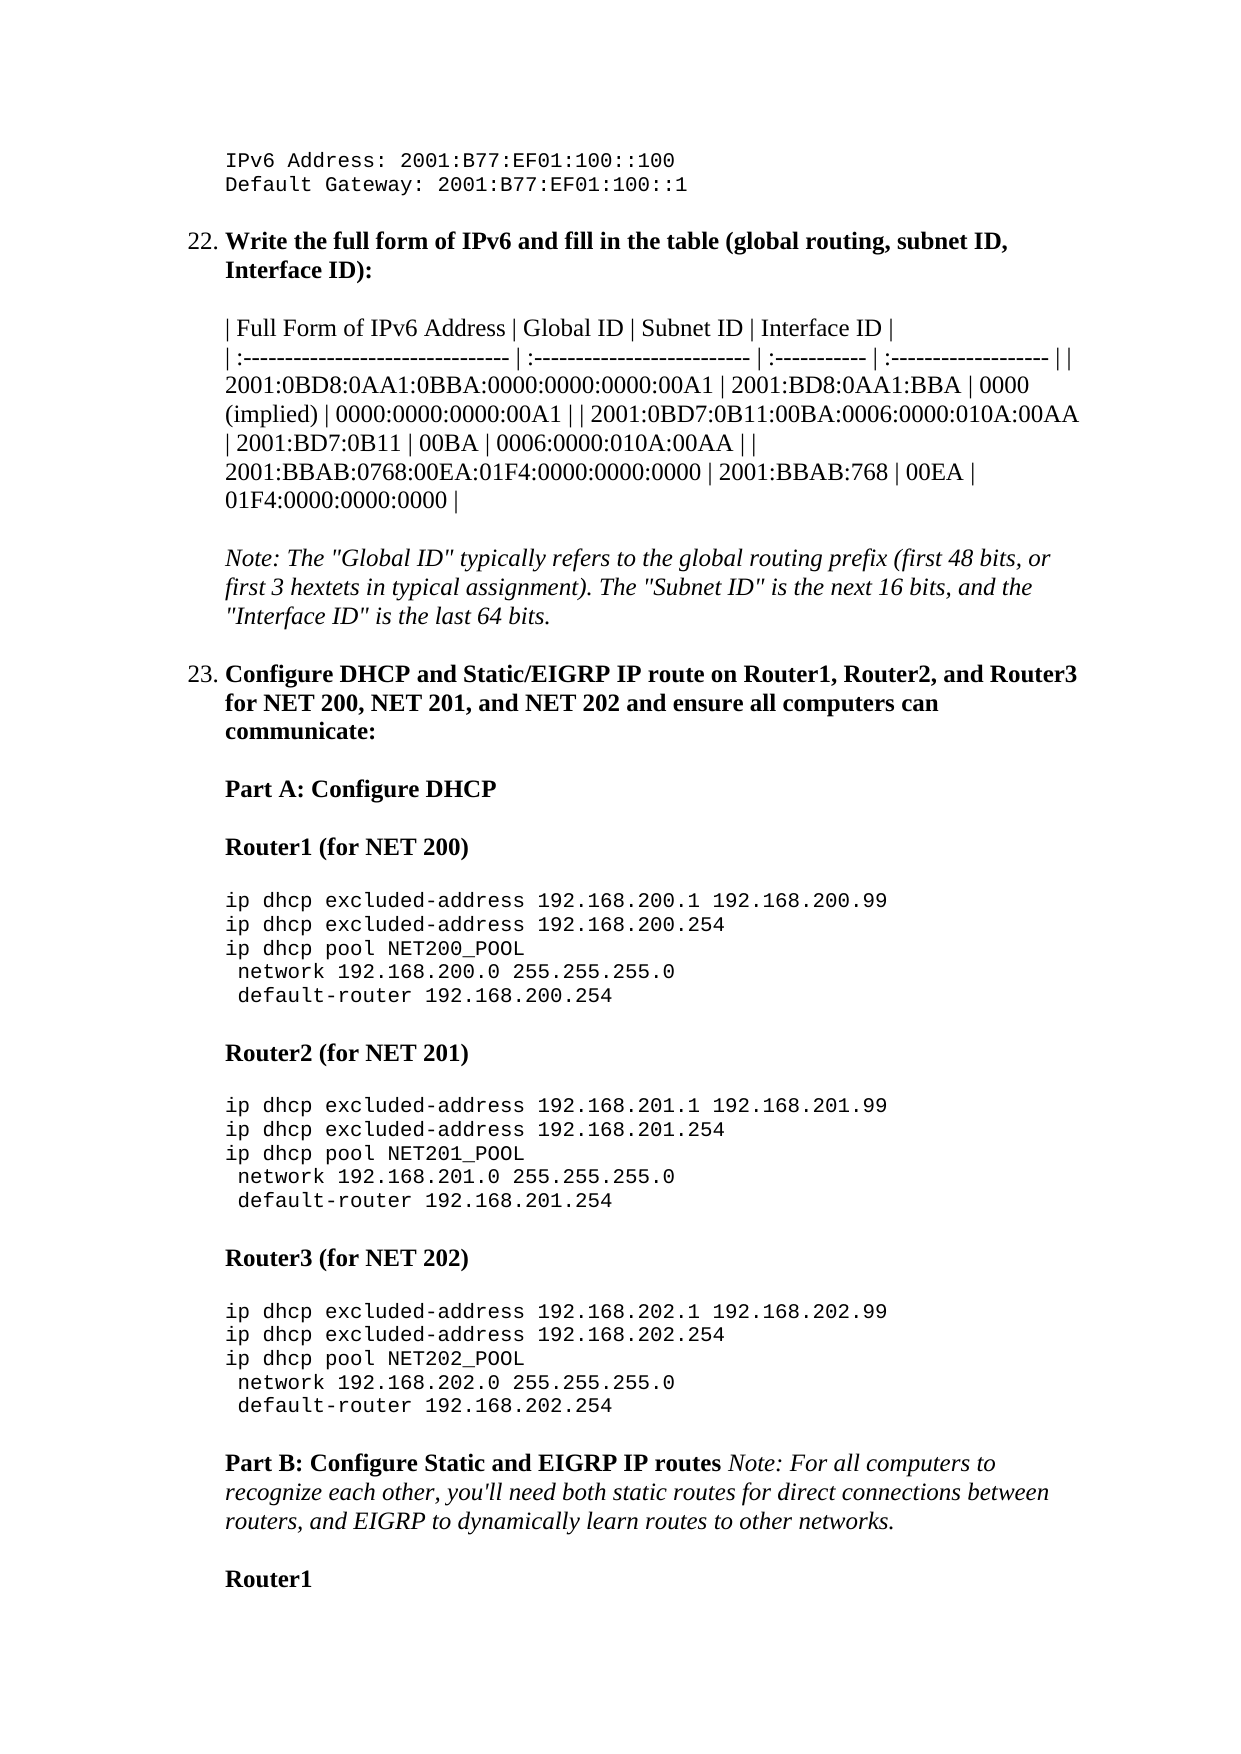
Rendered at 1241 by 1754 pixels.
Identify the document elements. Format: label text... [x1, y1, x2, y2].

text default-router 192.168.200.254 [225, 985, 1090, 1008]
text | Full Form of IPv6 Address | Global ID | Subnet ID | Interface ID | | :-------------------------------- | :-------------------------- | :----------- | :------------------- | | 2001:0BD8:0AA1:0BBA:0000:0000:0000:00A1 | 2001:BD8:0AA1:BBA | 0000 (implied) | 0000:0000:0000:00A1 | | 2001:0BD7:0B11:00BA:0006:0000:010A:00AA | 2001:BD7:0B11 | 00BA | 0006:0000:010A:00AA | | 2001:BBAB:0768:00EA:01F4:0000:0000:0000 | 2001:BBAB:768 | 00EA | 01F4:0000:0000:0000 | [225, 313, 1090, 514]
text ip dhcp excluded-address 192.168.202.1 192.168.202.99 [225, 1301, 1090, 1324]
text IPv6 Address: 2001:B77:EF01:100::100 [225, 150, 1090, 174]
text Default Gateway: 2001:B77:EF01:100::1 [225, 174, 1090, 197]
text ip dhcp excluded-address 192.168.202.254 [225, 1324, 1090, 1348]
text Router1 (for NET 200) [225, 832, 1090, 861]
text Router2 (for NET 201) [225, 1038, 1090, 1066]
text Note: The "Global ID" typically refers to the global routing prefix (first 48 bits, or first 3 hextets in typical assignment). The "Subnet ID" is the next 16 bits, and the "Interface ID" is the last 64 bits. [225, 543, 1090, 630]
text ip dhcp pool NET200_POOL [225, 937, 1090, 961]
text ip dhcp excluded-address 192.168.201.254 [225, 1119, 1090, 1143]
list Configure DHCP and Static/EIGRP IP route on Router1, Router2, and Router3 for NET 200, NET 201, and NET 202 and ensure all computers can communicate: [187, 659, 1090, 745]
text Part B: Configure Static and EIGRP IP routes Note: For all computers to recognize each other, you'll need both static routes for direct connections between routers, and EIGRP to dynamically learn routes to other networks. [225, 1448, 1090, 1534]
text ip dhcp excluded-address 192.168.200.254 [225, 914, 1090, 937]
text Router3 (for NET 202) [225, 1243, 1090, 1272]
text Part A: Configure DHCP [225, 774, 1090, 803]
text ip dhcp pool NET202_POOL [225, 1348, 1090, 1372]
text ip dhcp excluded-address 192.168.200.1 192.168.200.99 [225, 890, 1090, 914]
text ip dhcp excluded-address 192.168.201.1 192.168.201.99 [225, 1096, 1090, 1119]
text network 192.168.200.0 255.255.255.0 [225, 961, 1090, 985]
text network 192.168.201.0 255.255.255.0 [225, 1166, 1090, 1190]
list Write the full form of IPv6 and fill in the table (global routing, subnet ID, Interface ID): [187, 226, 1090, 284]
text ip dhcp pool NET201_POOL [225, 1143, 1090, 1166]
text default-router 192.168.202.254 [225, 1395, 1090, 1419]
text Router1 [225, 1564, 1090, 1592]
text default-router 192.168.201.254 [225, 1190, 1090, 1214]
text network 192.168.202.0 255.255.255.0 [225, 1372, 1090, 1395]
